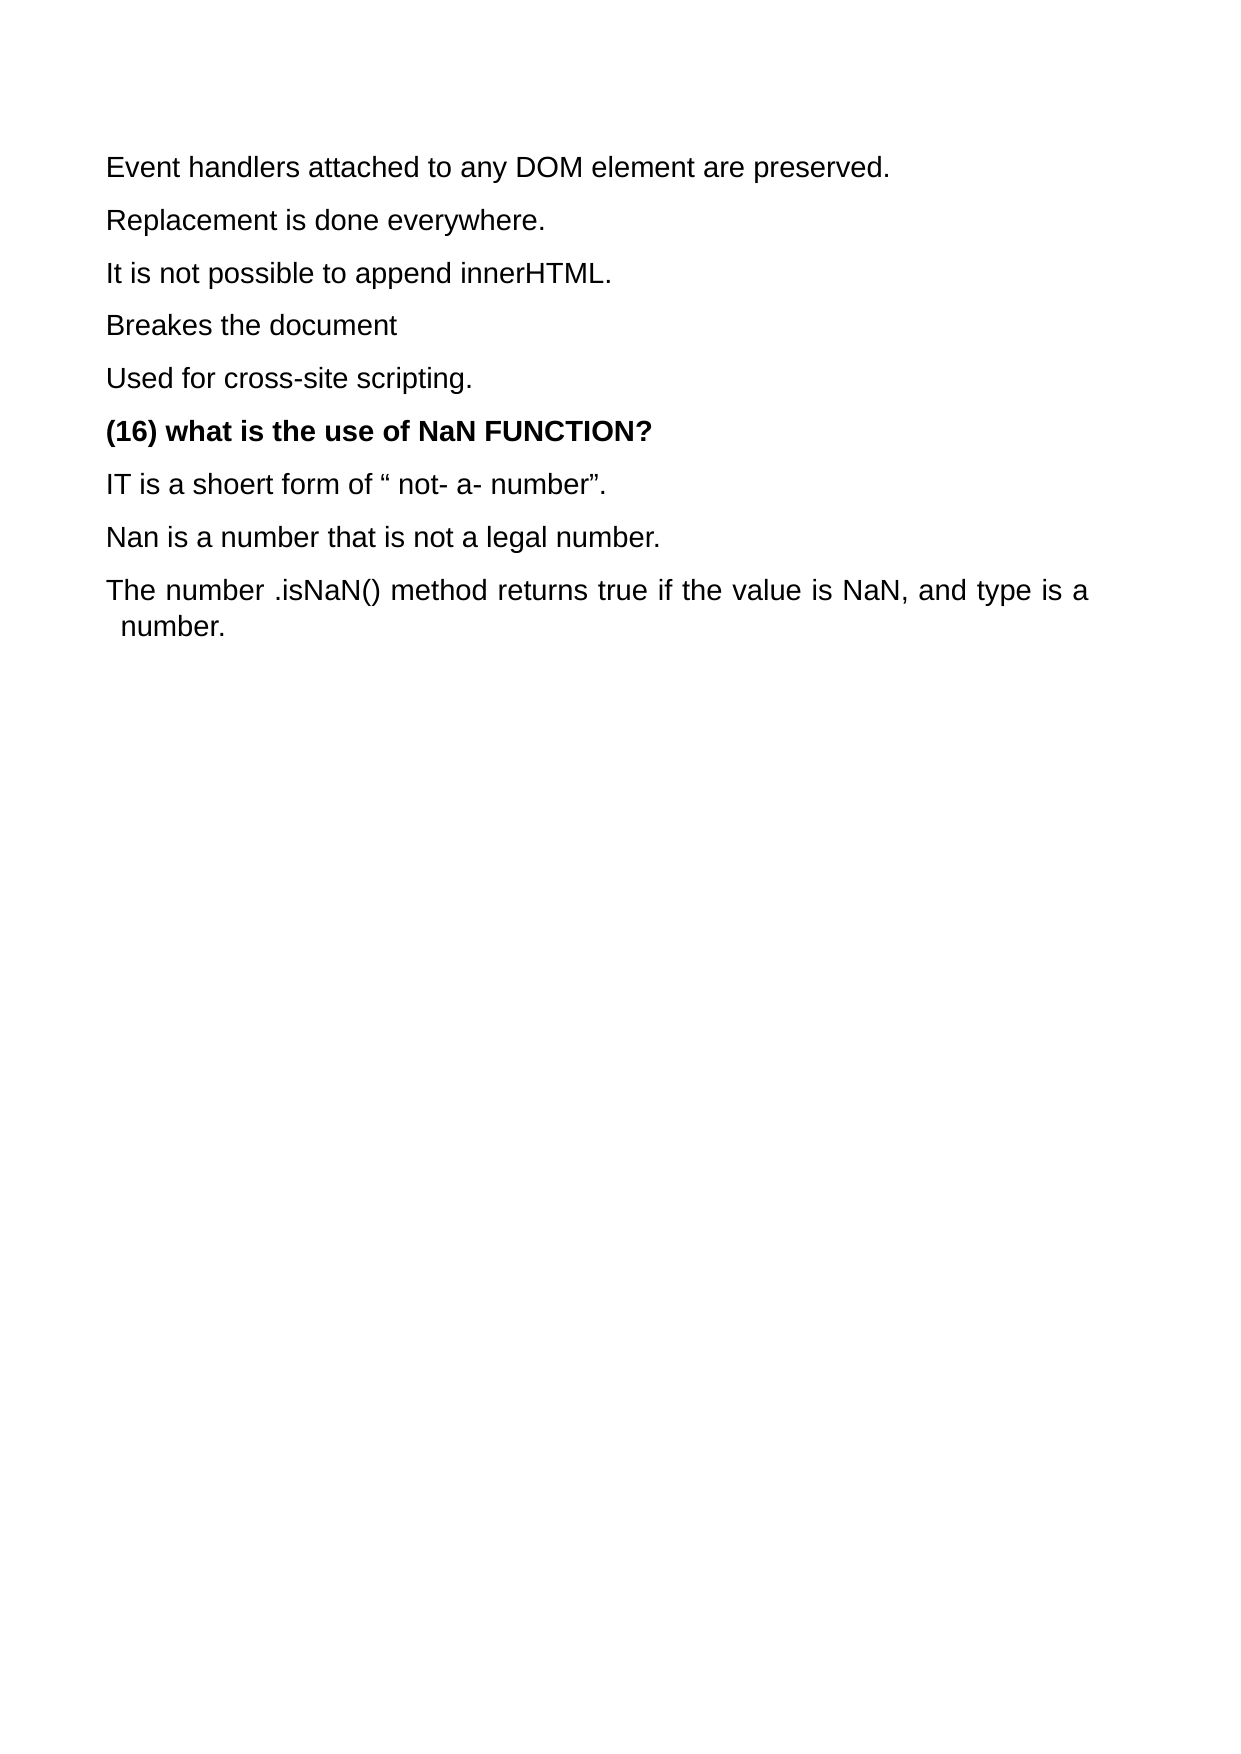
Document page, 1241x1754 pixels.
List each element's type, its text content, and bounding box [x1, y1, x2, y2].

text (16) what is the use of NaN FUNCTION? [106, 414, 1090, 448]
text Used for cross-site scripting. [106, 361, 1090, 395]
text The number .isNaN() method returns true if the value is NaN, and type is a number. [106, 572, 1090, 642]
text Replacement is done everywhere. [106, 203, 1090, 236]
text Event handlers attached to any DOM element are preserved. [106, 150, 1090, 183]
text Breakes the document [106, 308, 1090, 342]
text IT is a shoert form of “ not- a- number”. [106, 467, 1090, 500]
text It is not possible to append innerHTML. [106, 256, 1090, 289]
text Nan is a number that is not a legal number. [106, 520, 1090, 553]
